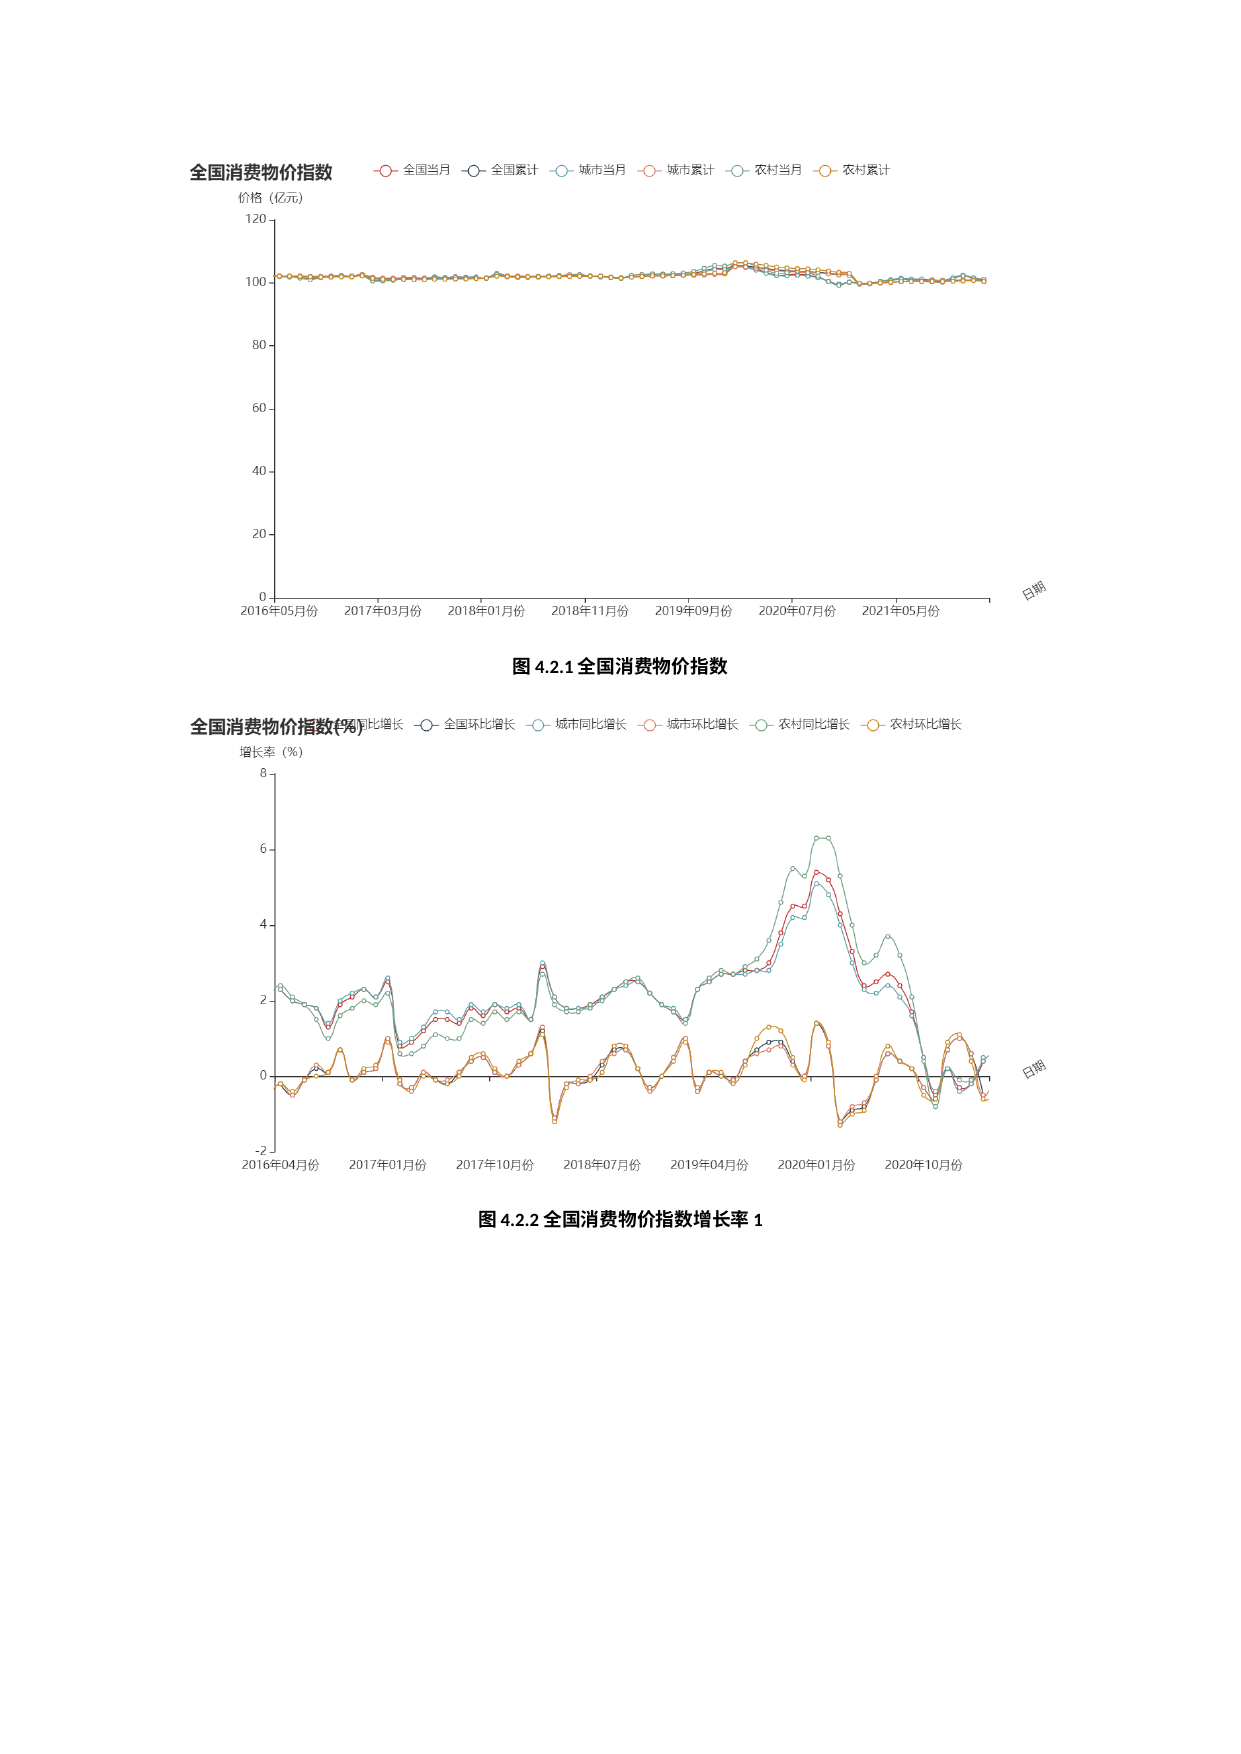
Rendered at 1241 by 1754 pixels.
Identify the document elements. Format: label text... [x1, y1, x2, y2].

text 图4.2.1 全国消费物价指数 [187, 649, 1053, 682]
text 图4.2.2 全国消费物价指数增长率1 [187, 1202, 1053, 1234]
picture [187, 714, 1053, 1184]
picture [187, 162, 1053, 634]
